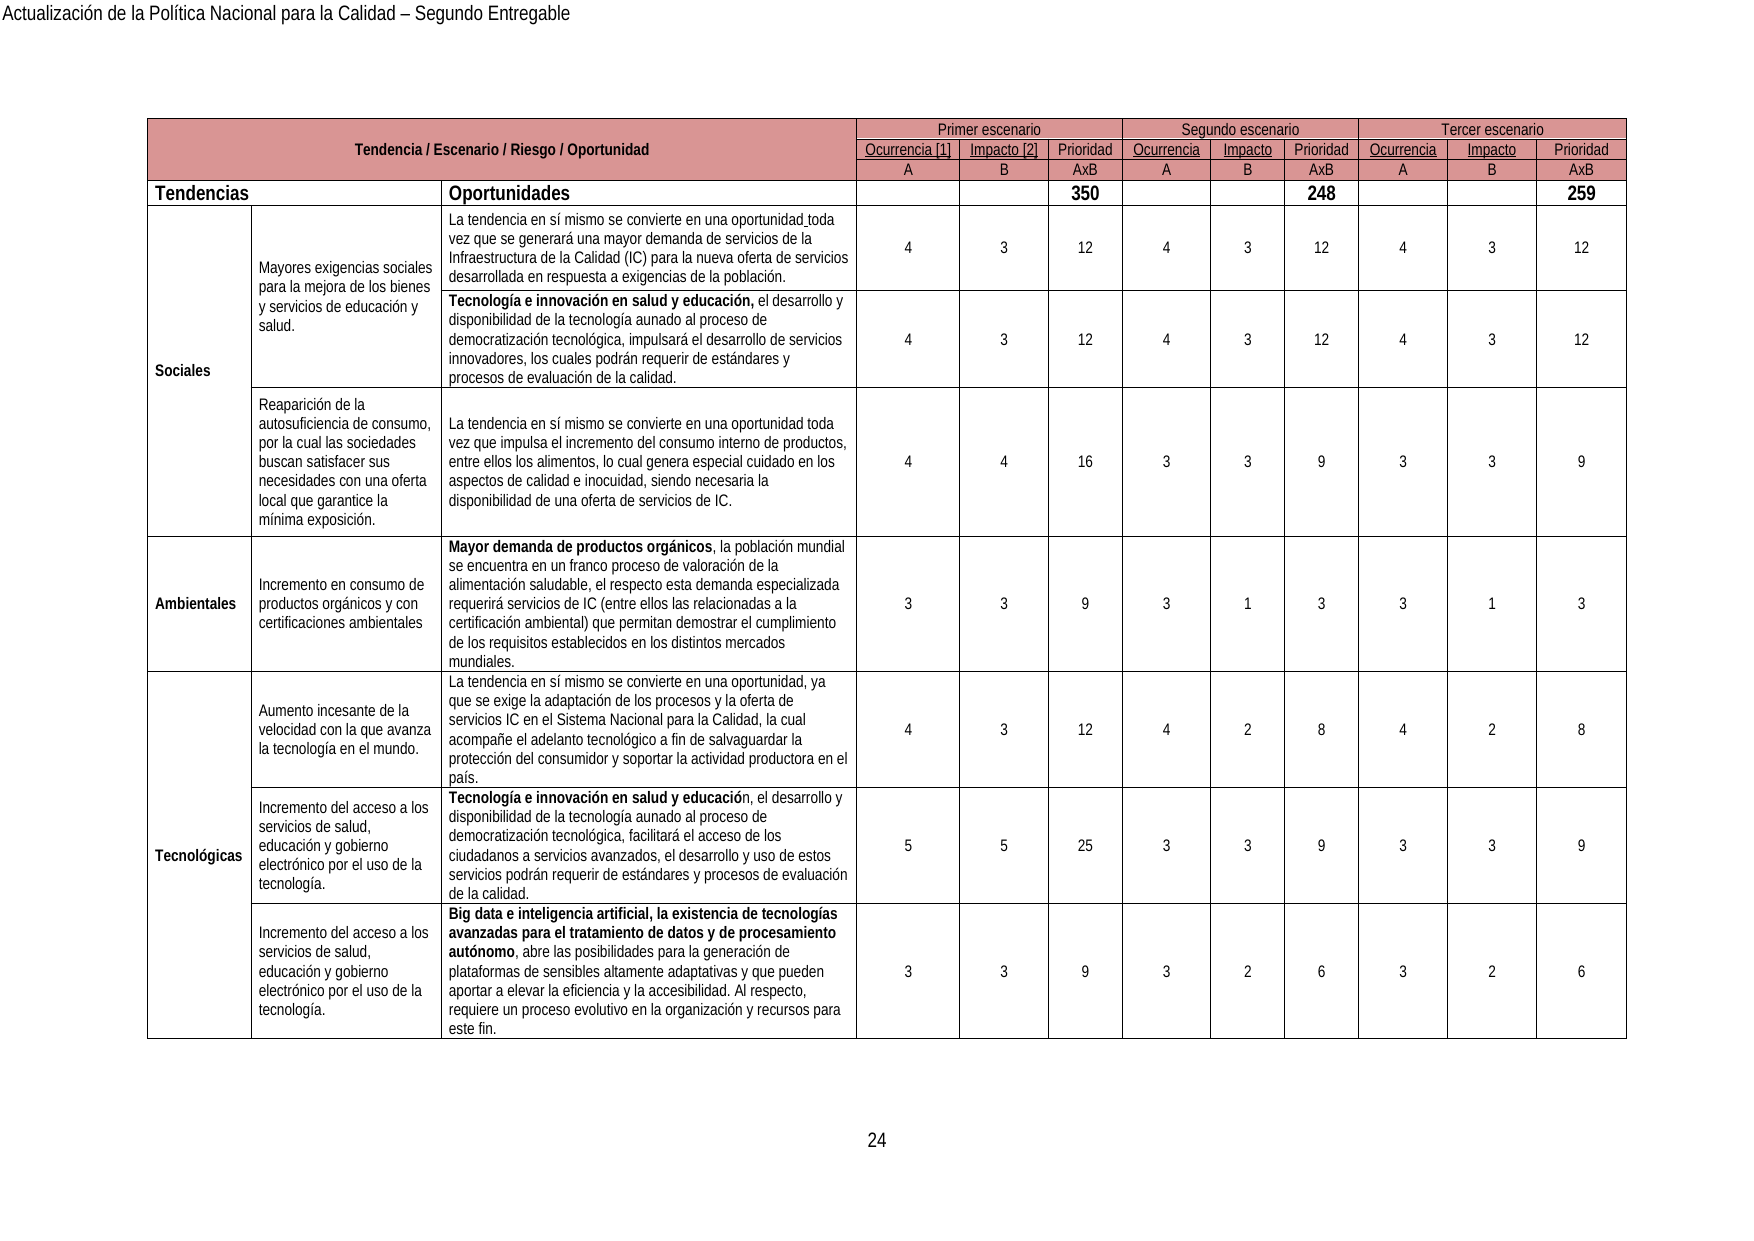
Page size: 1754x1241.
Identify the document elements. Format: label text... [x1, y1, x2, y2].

table_cell 3 [1359, 788, 1447, 903]
table_cell [960, 181, 1048, 205]
table_cell 3 [1448, 291, 1536, 387]
table_cell 4 [857, 388, 959, 536]
table_cell Oportunidades [442, 181, 856, 205]
table_cell 2 [1211, 904, 1284, 1038]
table_cell 3 [960, 904, 1048, 1038]
table_cell 12 [1537, 206, 1626, 290]
table_cell 2 [1448, 672, 1536, 787]
table_cell 3 [1211, 291, 1284, 387]
table_cell [857, 181, 959, 205]
table_cell Incremento del acceso a los servicios de salud, educación y gobierno electrónico por el uso de la tecnología. [252, 904, 441, 1038]
table_cell 2 [1211, 672, 1284, 787]
table_cell 3 [1448, 206, 1536, 290]
table_cell AxB [1285, 160, 1358, 180]
table_cell 3 [857, 537, 959, 671]
table_cell 3 [1211, 206, 1284, 290]
table_cell 3 [1123, 388, 1210, 536]
table_cell La tendencia en sí mismo se convierte en una oportunidad toda vez que se generará una mayor demanda de servicios de la Infraestructura de la Calidad (IC) para la nueva oferta de servicios desarrollada en respuesta a exigencias de la población. [442, 206, 856, 290]
table_cell B [1448, 160, 1536, 180]
table_cell 259 [1537, 181, 1626, 205]
table_cell 3 [1211, 388, 1284, 536]
table_cell B [960, 160, 1048, 180]
table_cell AxB [1537, 160, 1626, 180]
table_header Tercer escenario [1359, 119, 1626, 138]
table_cell 248 [1285, 181, 1358, 205]
table_cell Ocurrencia [1359, 140, 1447, 159]
table_cell Tecnología e innovación en salud y educación, el desarrollo y disponibilidad de la tecnología aunado al proceso de democratización tecnológica, impulsará el desarrollo de servicios innovadores, los cuales podrán requerir de estándares y procesos de evaluación de la calidad. [442, 291, 856, 387]
table_cell 3 [960, 672, 1048, 787]
table_cell La tendencia en sí mismo se convierte en una oportunidad toda vez que impulsa el incremento del consumo interno de productos, entre ellos los alimentos, lo cual genera especial cuidado en los aspectos de calidad e inocuidad, siendo necesaria la disponibilidad de una oferta de servicios de IC. [442, 388, 856, 536]
table_cell 3 [1359, 537, 1447, 671]
table_cell 5 [960, 788, 1048, 903]
table_cell 4 [857, 672, 959, 787]
table_cell Sociales [148, 206, 251, 536]
table_cell 3 [1448, 388, 1536, 536]
table_cell Impacto [1448, 140, 1536, 159]
table_cell Ocurrencia [1123, 140, 1210, 159]
table_cell 12 [1285, 206, 1358, 290]
table_cell 4 [1359, 291, 1447, 387]
table_cell 3 [960, 291, 1048, 387]
table_cell 3 [1285, 537, 1358, 671]
table_header Primer escenario [857, 119, 1122, 138]
table_cell 1 [1448, 537, 1536, 671]
table_cell Impacto [2] [960, 140, 1048, 159]
table_cell Mayores exigencias sociales para la mejora de los bienes y servicios de educación y salud. [252, 206, 441, 387]
table_cell 350 [1049, 181, 1122, 205]
table_cell A [1359, 160, 1447, 180]
table_cell 12 [1049, 206, 1122, 290]
table_cell 3 [1359, 388, 1447, 536]
table_cell [1123, 181, 1210, 205]
table_cell AxB [1049, 160, 1122, 180]
table_cell 12 [1537, 291, 1626, 387]
table_header Segundo escenario [1123, 119, 1358, 138]
table_cell 3 [1211, 788, 1284, 903]
table_cell 8 [1285, 672, 1358, 787]
table_cell 4 [857, 206, 959, 290]
table_cell 9 [1537, 388, 1626, 536]
table_cell 12 [1049, 291, 1122, 387]
table_cell 9 [1049, 904, 1122, 1038]
table_cell 4 [1359, 206, 1447, 290]
table_cell 16 [1049, 388, 1122, 536]
table_cell 4 [857, 291, 959, 387]
table_cell Ocurrencia [1] [857, 140, 959, 159]
table_cell 9 [1285, 388, 1358, 536]
table_cell [1359, 181, 1447, 205]
table_cell 3 [1123, 788, 1210, 903]
table_cell Prioridad [1537, 140, 1626, 159]
table_cell Incremento del acceso a los servicios de salud, educación y gobierno electrónico por el uso de la tecnología. [252, 788, 441, 903]
table_cell [1211, 181, 1284, 205]
table_cell 4 [1123, 672, 1210, 787]
table_cell 3 [1448, 788, 1536, 903]
table_cell 3 [1123, 904, 1210, 1038]
table_cell 3 [1359, 904, 1447, 1038]
table_cell Incremento en consumo de productos orgánicos y con certificaciones ambientales [252, 537, 441, 671]
table_cell Tecnológicas [148, 672, 251, 1038]
table_cell B [1211, 160, 1284, 180]
table_cell 6 [1537, 904, 1626, 1038]
table_cell Tecnología e innovación en salud y educación, el desarrollo y disponibilidad de la tecnología aunado al proceso de democratización tecnológica, facilitará el acceso de los ciudadanos a servicios avanzados, el desarrollo y uso de estos servicios podrán requerir de estándares y procesos de evaluación de la calidad. [442, 788, 856, 903]
table_cell 3 [960, 537, 1048, 671]
table_cell Impacto [1211, 140, 1284, 159]
table_cell Tendencias [148, 181, 441, 205]
table_cell 9 [1049, 537, 1122, 671]
table_cell Prioridad [1285, 140, 1358, 159]
table_cell Ambientales [148, 537, 251, 671]
table_cell 1 [1211, 537, 1284, 671]
table_header Tendencia / Escenario / Riesgo / Oportunidad [148, 119, 856, 180]
table_cell 4 [1123, 206, 1210, 290]
table_cell Reaparición de la autosuficiencia de consumo, por la cual las sociedades buscan satisfacer sus necesidades con una oferta local que garantice la mínima exposición. [252, 388, 441, 536]
table_cell 25 [1049, 788, 1122, 903]
table_cell A [1123, 160, 1210, 180]
table_cell 4 [1123, 291, 1210, 387]
table_cell [1448, 181, 1536, 205]
table_cell 12 [1285, 291, 1358, 387]
table_cell 3 [1123, 537, 1210, 671]
table_cell 12 [1049, 672, 1122, 787]
table_cell 3 [1537, 537, 1626, 671]
table_cell 4 [1359, 672, 1447, 787]
table_cell 4 [960, 388, 1048, 536]
table_cell 3 [960, 206, 1048, 290]
table_cell Big data e inteligencia artificial, la existencia de tecnologías avanzadas para el tratamiento de datos y de procesamiento autónomo, abre las posibilidades para la generación de plataformas de sensibles altamente adaptativas y que pueden aportar a elevar la eficiencia y la accesibilidad. Al respecto, requiere un proceso evolutivo en la organización y recursos para este fin. [442, 904, 856, 1038]
table_cell La tendencia en sí mismo se convierte en una oportunidad, ya que se exige la adaptación de los procesos y la oferta de servicios IC en el Sistema Nacional para la Calidad, la cual acompañe el adelanto tecnológico a fin de salvaguardar la protección del consumidor y soportar la actividad productora en el país. [442, 672, 856, 787]
table_cell 5 [857, 788, 959, 903]
table_cell Prioridad [1049, 140, 1122, 159]
table_cell 2 [1448, 904, 1536, 1038]
table_cell 9 [1537, 788, 1626, 903]
table_cell 6 [1285, 904, 1358, 1038]
table_cell A [857, 160, 959, 180]
table_cell 3 [857, 904, 959, 1038]
table_cell 8 [1537, 672, 1626, 787]
table_cell Mayor demanda de productos orgánicos, la población mundial se encuentra en un franco proceso de valoración de la alimentación saludable, el respecto esta demanda especializada requerirá servicios de IC (entre ellos las relacionadas a la certificación ambiental) que permitan demostrar el cumplimiento de los requisitos establecidos en los distintos mercados mundiales. [442, 537, 856, 671]
table_cell 9 [1285, 788, 1358, 903]
table_cell Aumento incesante de la velocidad con la que avanza la tecnología en el mundo. [252, 672, 441, 787]
